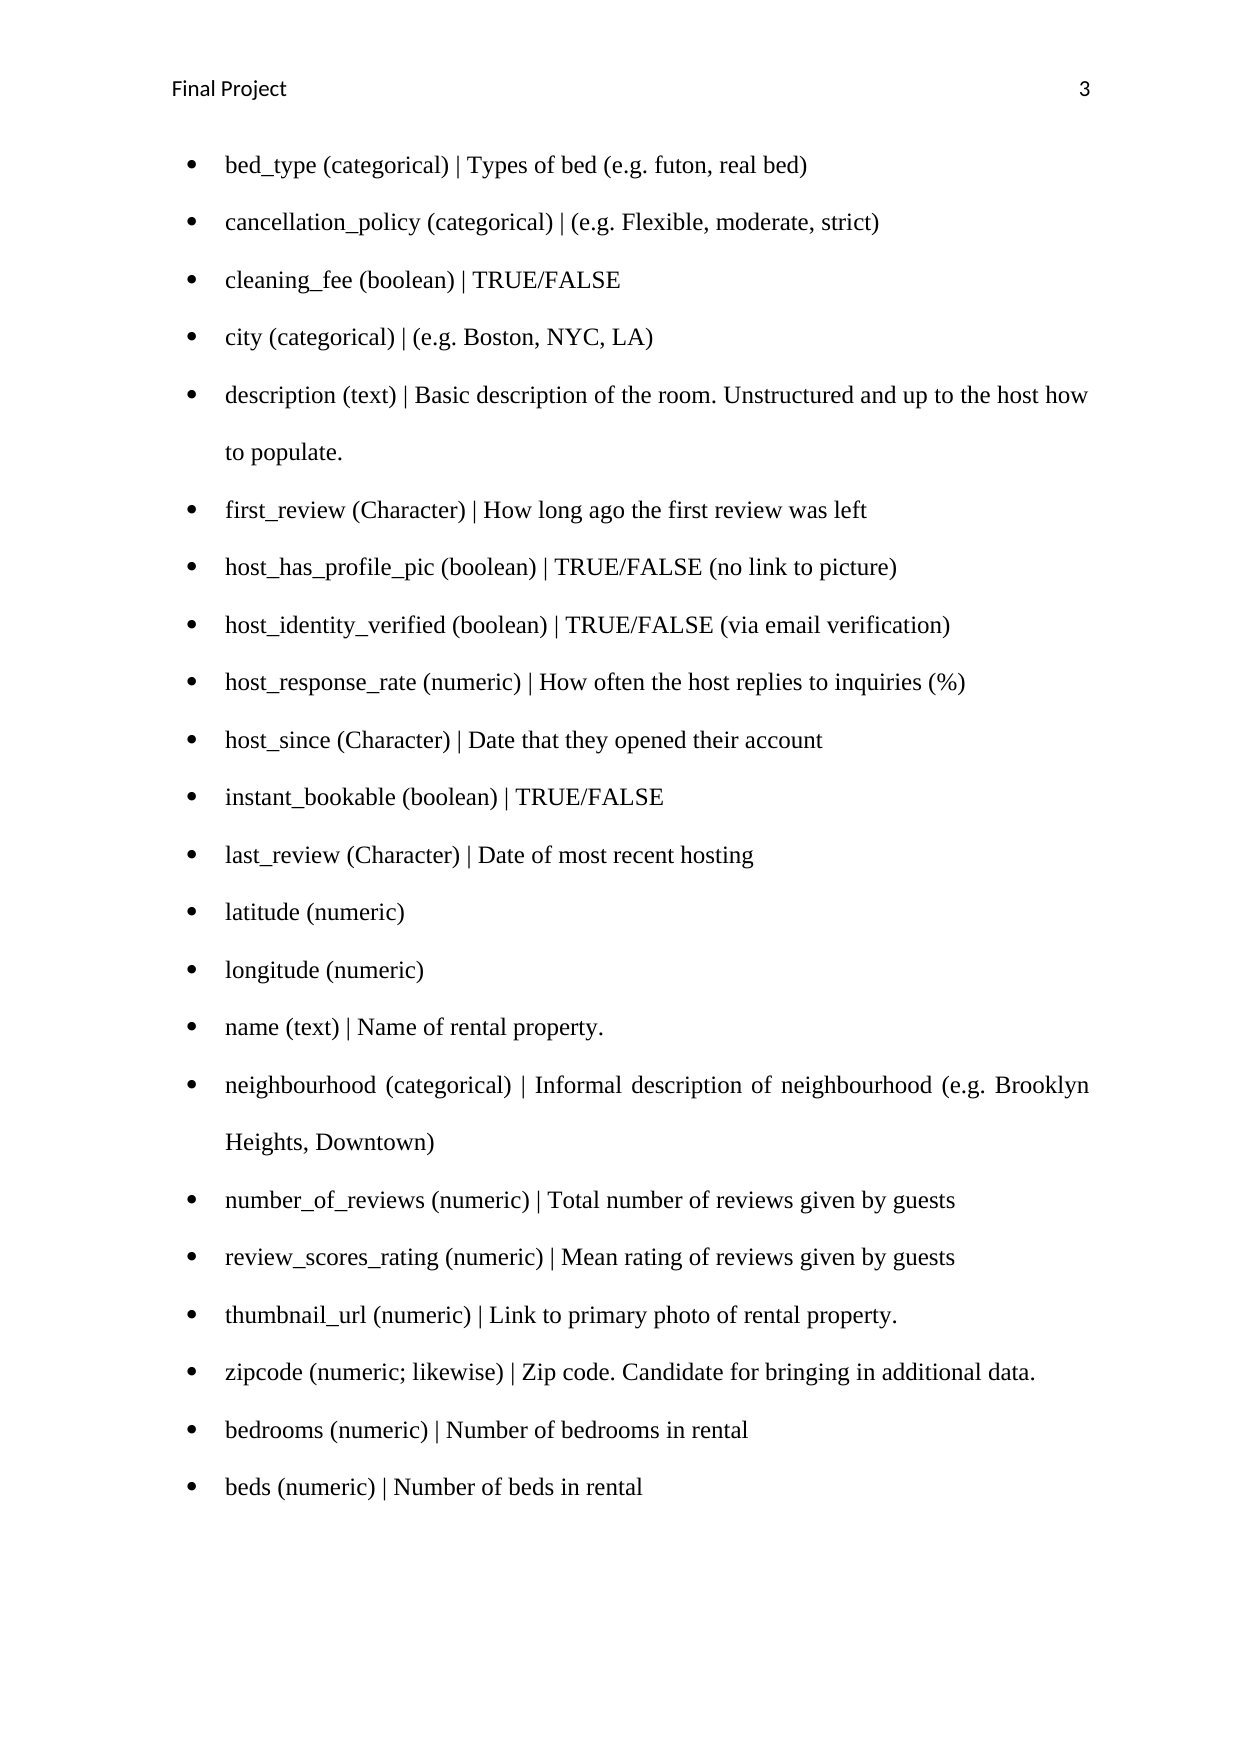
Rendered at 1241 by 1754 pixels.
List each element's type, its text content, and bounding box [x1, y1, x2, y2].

list host_since (Character) | Date that they opened their account [187, 725, 1090, 754]
list instant_bookable (boolean) | TRUE/FALSE [187, 782, 1090, 811]
list bed_type (categorical) | Types of bed (e.g. futon, real bed) [187, 150, 1090, 179]
list description (text) | Basic description of the room. Unstructured and up to the host how to populate. [187, 380, 1090, 466]
list host_has_profile_pic (boolean) | TRUE/FALSE (no link to picture) [187, 552, 1090, 581]
list beds (numeric) | Number of beds in rental [187, 1472, 1090, 1501]
list number_of_reviews (numeric) | Total number of reviews given by guests [187, 1185, 1090, 1214]
list first_review (Character) | How long ago the first review was left [187, 495, 1090, 524]
list cleaning_fee (boolean) | TRUE/FALSE [187, 265, 1090, 294]
list city (categorical) | (e.g. Boston, NYC, LA) [187, 322, 1090, 351]
list longitude (numeric) [187, 955, 1090, 984]
list last_review (Character) | Date of most recent hosting [187, 840, 1090, 869]
list latitude (numeric) [187, 897, 1090, 926]
list bedrooms (numeric) | Number of bedrooms in rental [187, 1415, 1090, 1444]
list neighbourhood (categorical) | Informal description of neighbourhood (e.g. Brooklyn Heights, Downtown) [187, 1070, 1090, 1156]
list review_scores_rating (numeric) | Mean rating of reviews given by guests [187, 1242, 1090, 1271]
list zipcode (numeric; likewise) | Zip code. Candidate for bringing in additional data. [187, 1357, 1090, 1386]
list host_identity_verified (boolean) | TRUE/FALSE (via email verification) [187, 610, 1090, 639]
list name (text) | Name of rental property. [187, 1012, 1090, 1041]
list thumbnail_url (numeric) | Link to primary photo of rental property. [187, 1300, 1090, 1329]
list cancellation_policy (categorical) | (e.g. Flexible, moderate, strict) [187, 207, 1090, 236]
list host_response_rate (numeric) | How often the host replies to inquiries (%) [187, 667, 1090, 696]
